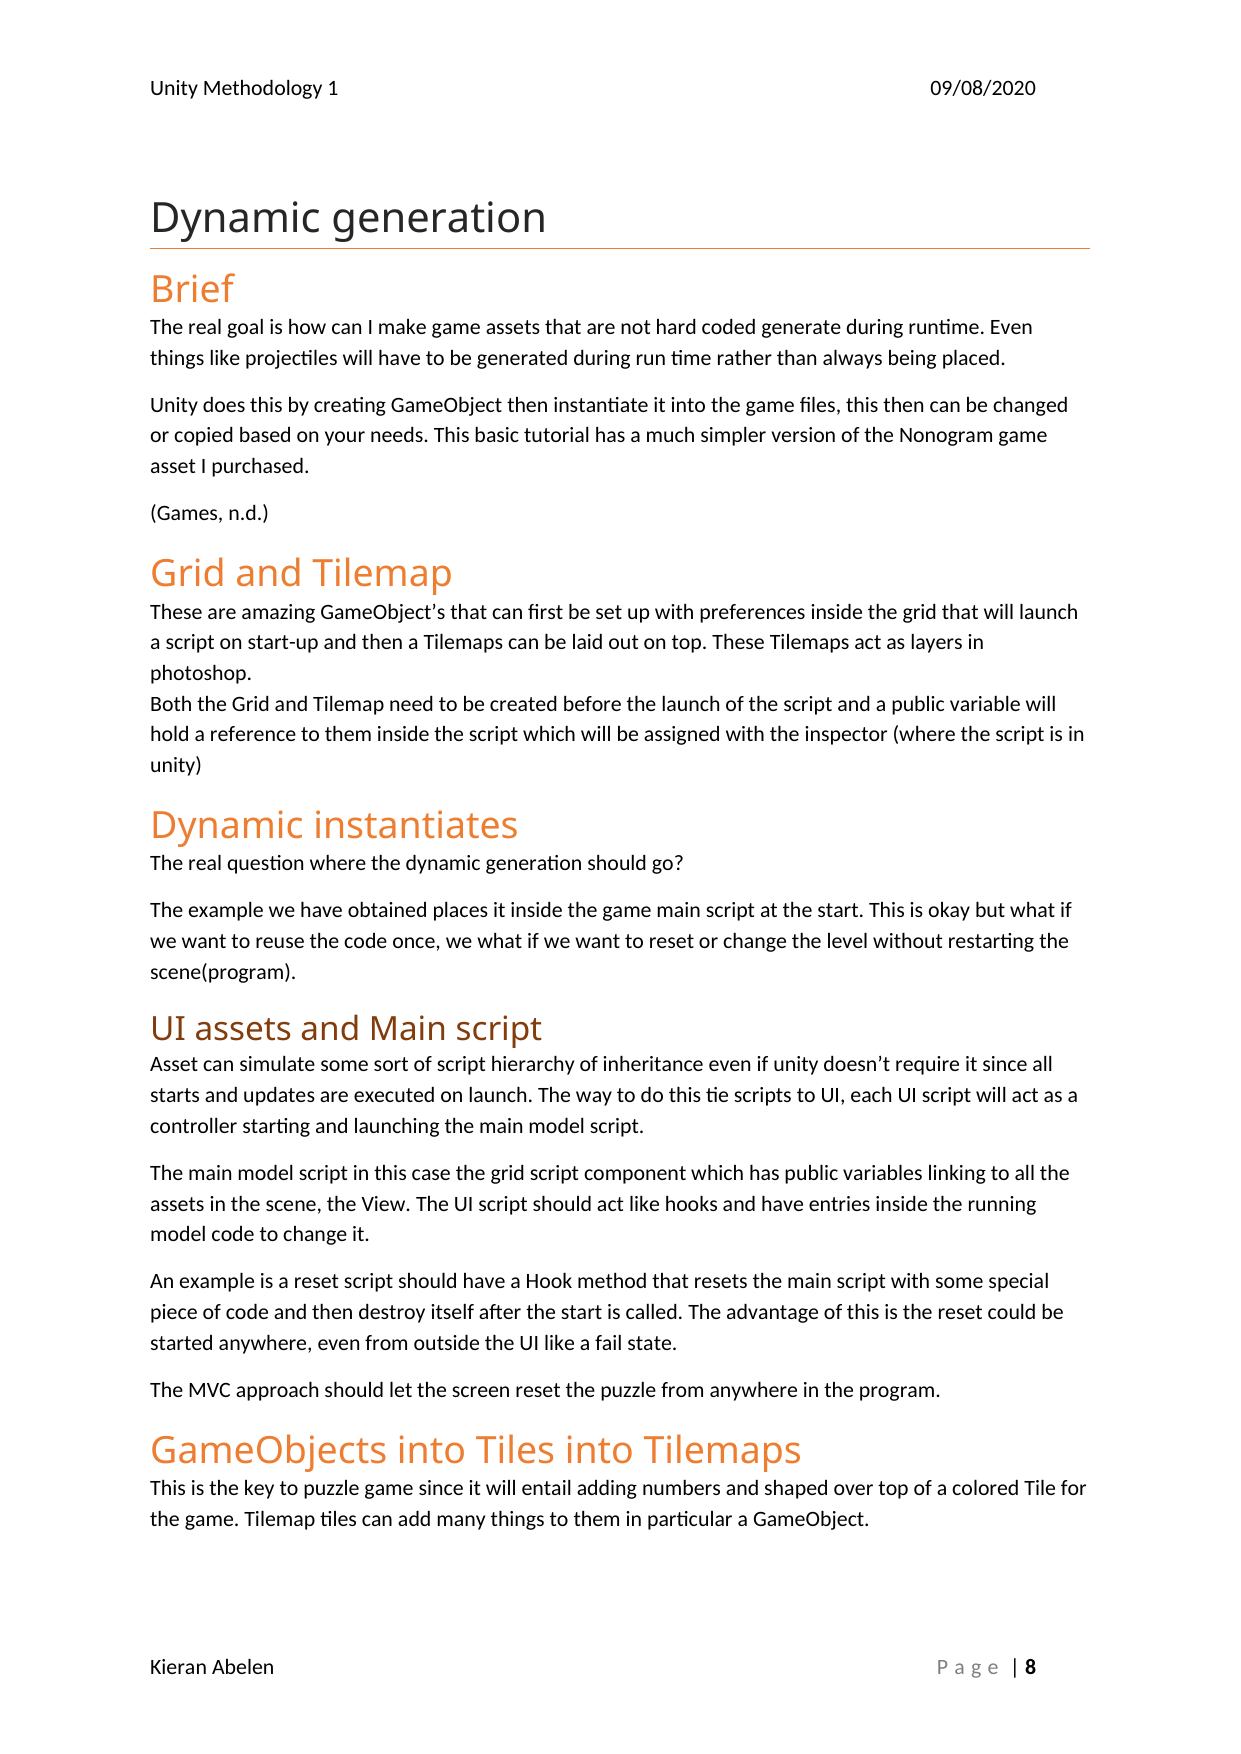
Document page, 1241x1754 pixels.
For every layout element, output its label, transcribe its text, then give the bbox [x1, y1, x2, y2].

text Asset can simulate some sort of script hierarchy of inheritance even if unity doesn’t require it since all starts and updates are executed on launch. The way to do this tie scripts to UI, each UI script will act as a controller starting and launching the main model script. [150, 1051, 1090, 1138]
text An example is a reset script should have a Hook method that resets the main script with some special piece of code and then destroy itself after the start is called. The advantage of this is the reset could be started anywhere, even from outside the UI like a fail state. [150, 1268, 1090, 1356]
text The MVC approach should let the screen reset the puzzle from anywhere in the program. [150, 1376, 1090, 1403]
text Unity does this by creating GameObject then instantiate it into the game files, this then can be changed or copied based on your needs. This basic tutorial has a much simpler version of the Nonogram game asset I purchased. [150, 391, 1090, 479]
subtitle Dynamic generation [150, 187, 1090, 248]
subtitle Grid and Tilemap [150, 547, 1090, 598]
subtitle Dynamic instantiates [150, 798, 1090, 849]
text The main model script in this case the grid script component which has public variables linking to all the assets in the scene, the View. The UI script should act like hooks and have entries inside the running model code to change it. [150, 1159, 1090, 1247]
text The real goal is how can I make game assets that are not hard coded generate during runtime. Even things like projectiles will have to be generated during run time rather than always being placed. [150, 313, 1090, 370]
text The example we have obtained places it inside the game main script at the start. This is okay but what if we want to reuse the code once, we what if we want to reset or change the level without restarting the scene(program). [150, 897, 1090, 984]
text The real question where the dynamic generation should go? [150, 849, 1090, 876]
text This is the key to puzzle game since it will entail adding numbers and shaped over top of a colored Tile for the game. Tilemap tiles can add many things to them in particular a GameObject. [150, 1474, 1090, 1532]
subtitle Brief [150, 262, 1090, 313]
subtitle GameObjects into Tiles into Tilemaps [150, 1423, 1090, 1474]
text These are amazing GameObject’s that can first be set up with preferences inside the grid that will launch a script on start-up and then a Tilemaps can be laid out on top. These Tilemaps act as layers in photoshop. Both the Grid and Tilemap need to be created before the launch of the script and a public variable will hold a reference to them inside the script which will be assigned with the inspector (where the script is in unity) [150, 598, 1090, 778]
subtitle UI assets and Main script [150, 1005, 1090, 1051]
